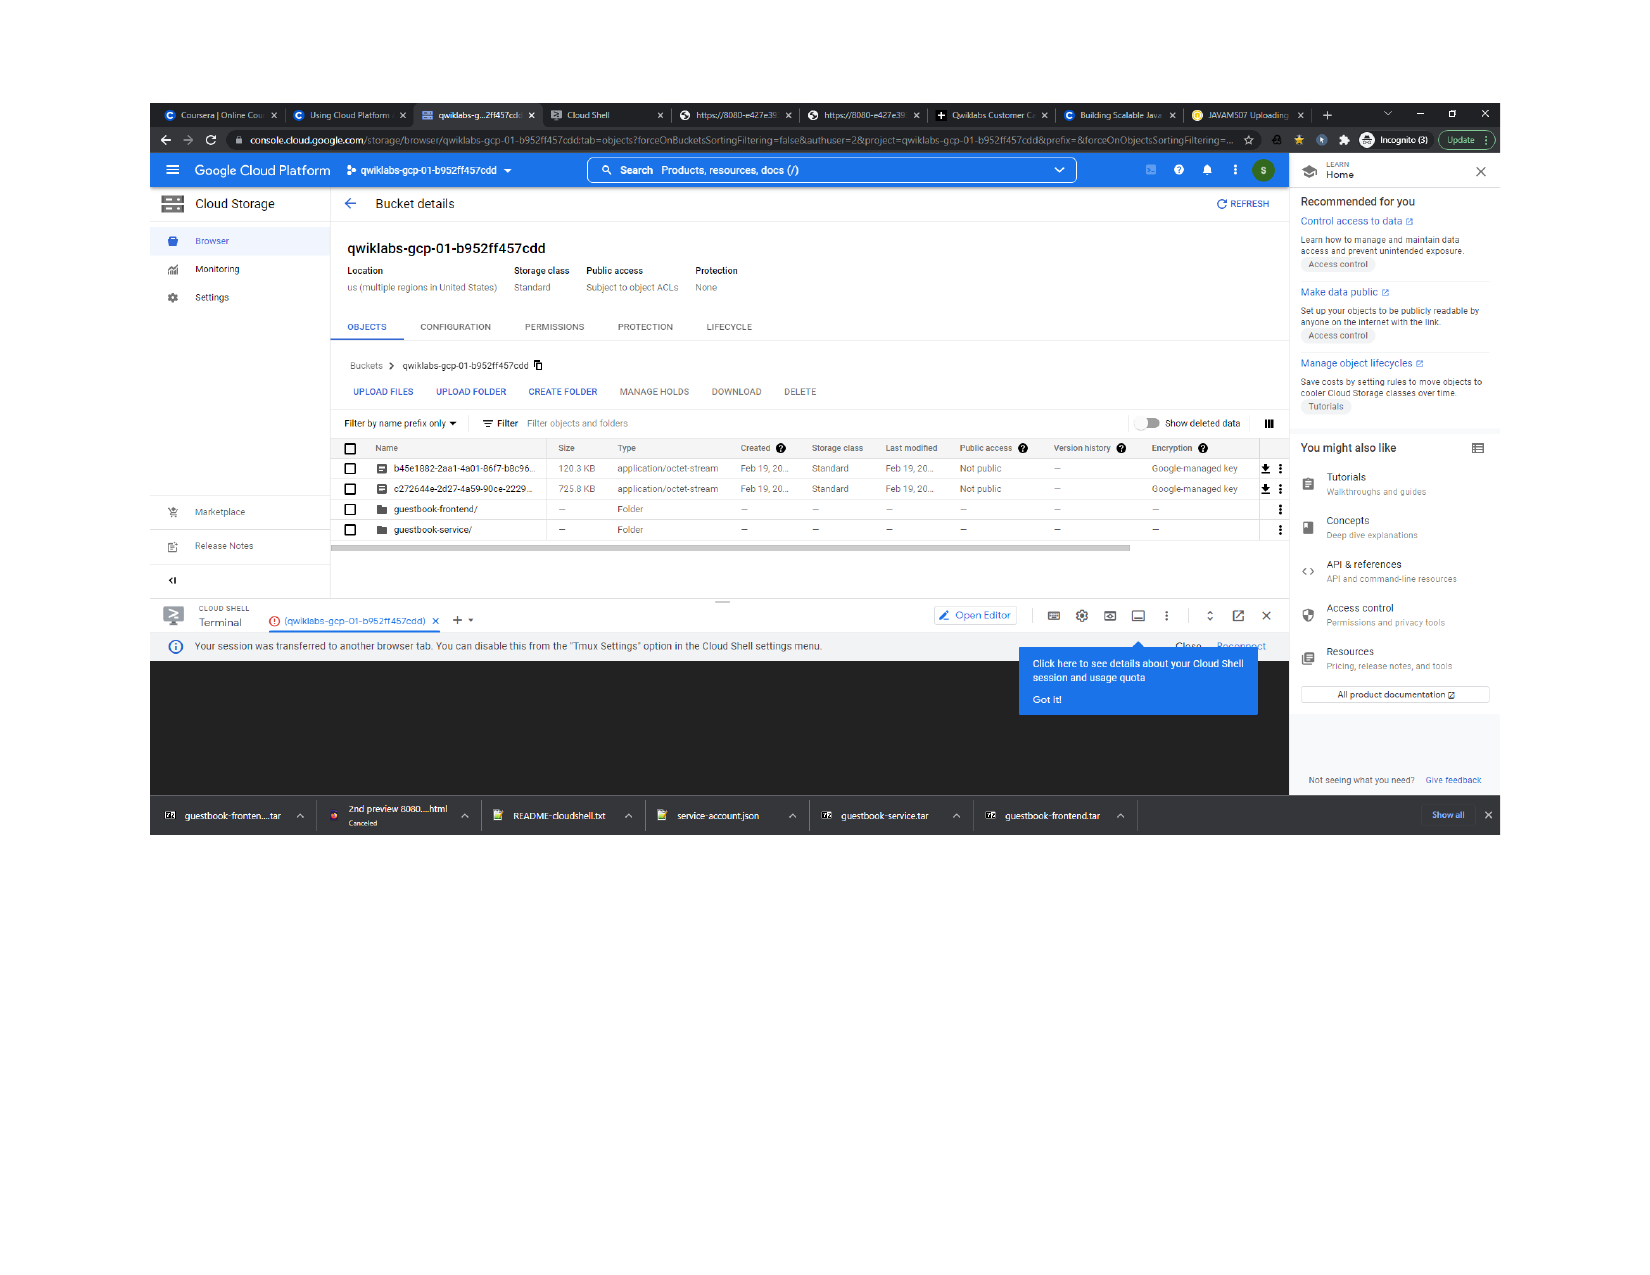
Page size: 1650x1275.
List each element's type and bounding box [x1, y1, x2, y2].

picture [150, 103, 1500, 835]
